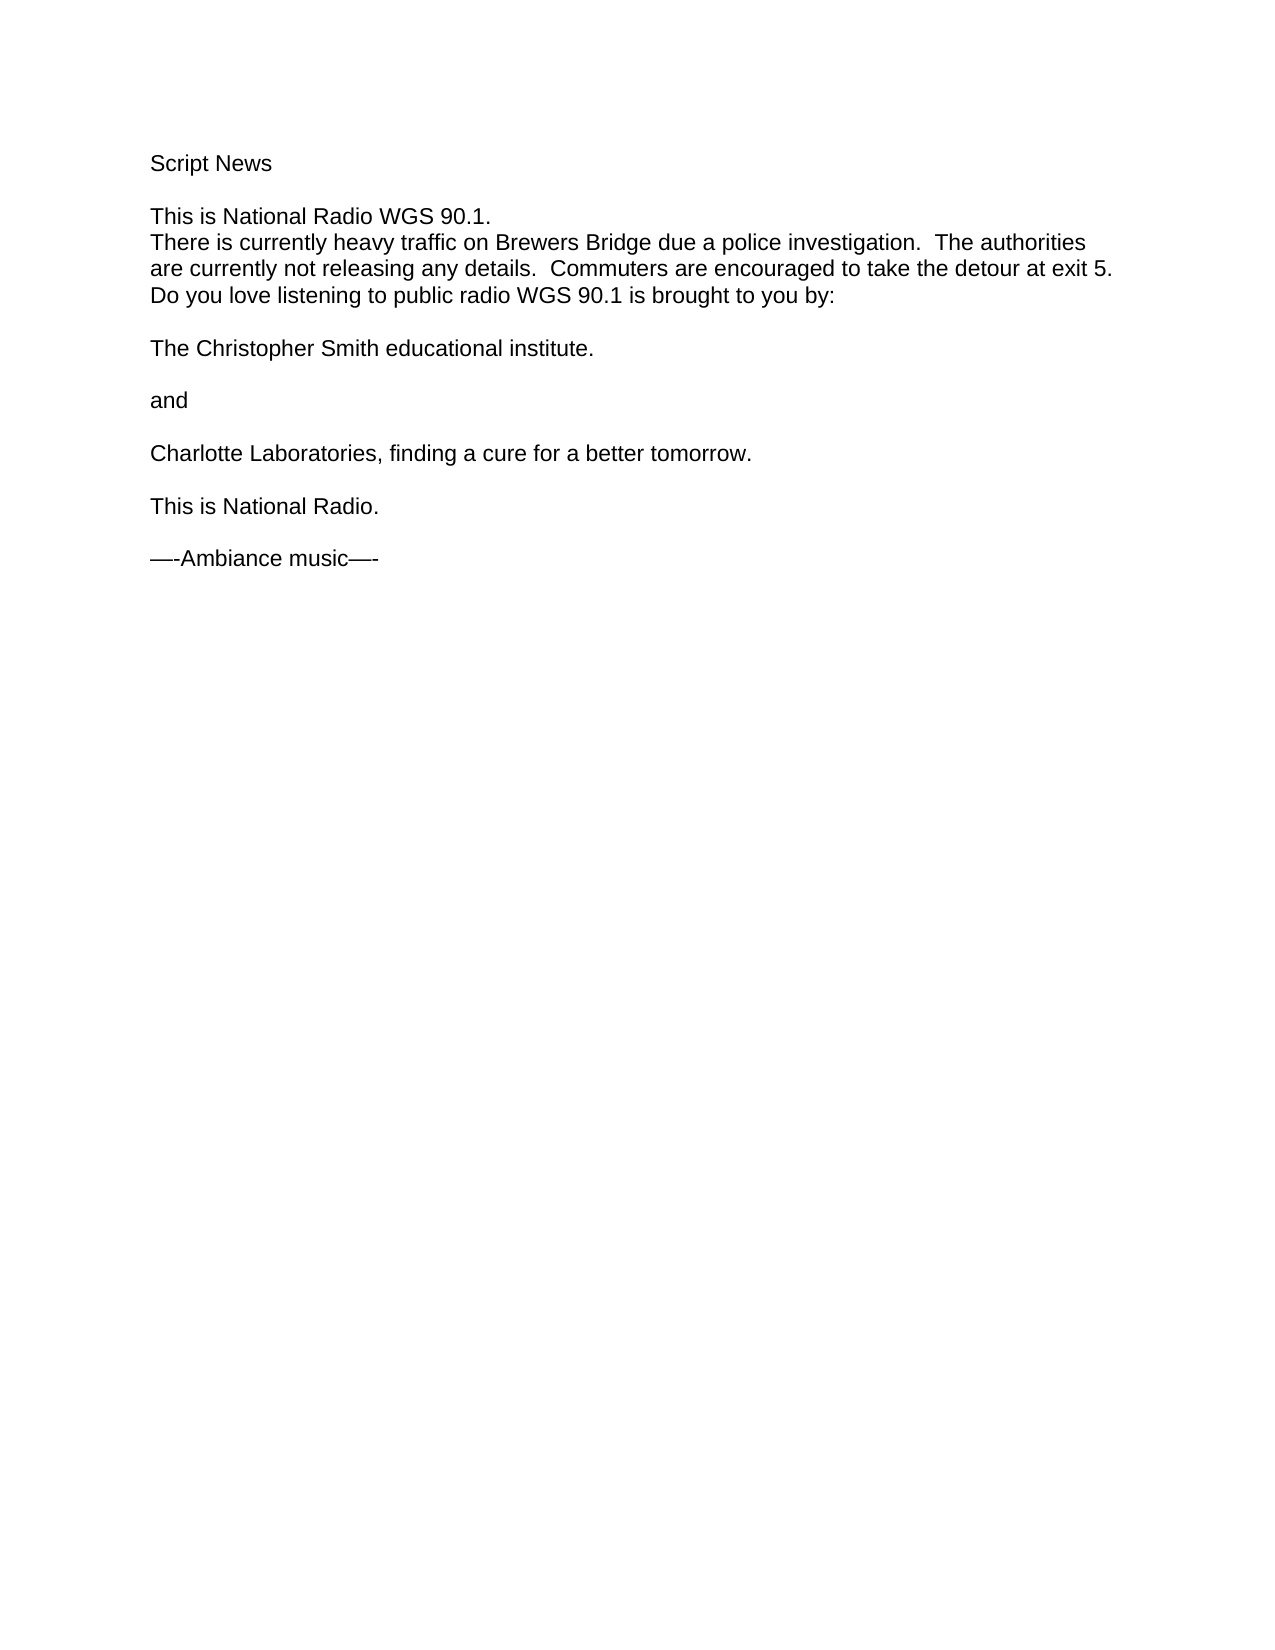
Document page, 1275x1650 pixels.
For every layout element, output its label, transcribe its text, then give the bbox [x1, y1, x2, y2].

text and [150, 387, 1125, 413]
text The Christopher Smith educational institute. [150, 334, 1125, 361]
text This is National Radio. [150, 493, 1125, 519]
text —-Ambiance music—- [150, 545, 1125, 572]
text There is currently heavy traffic on Brewers Bridge due a police investigation. The authorities are currently not releasing any details. Commuters are encouraged to take the detour at exit 5. Do you love listening to public radio WGS 90.1 is brought to you by: [150, 229, 1125, 308]
text Script News [150, 150, 1125, 176]
text Charlotte Laboratories, finding a cure for a better tomorrow. [150, 440, 1125, 466]
text This is National Radio WGS 90.1. [150, 203, 1125, 229]
